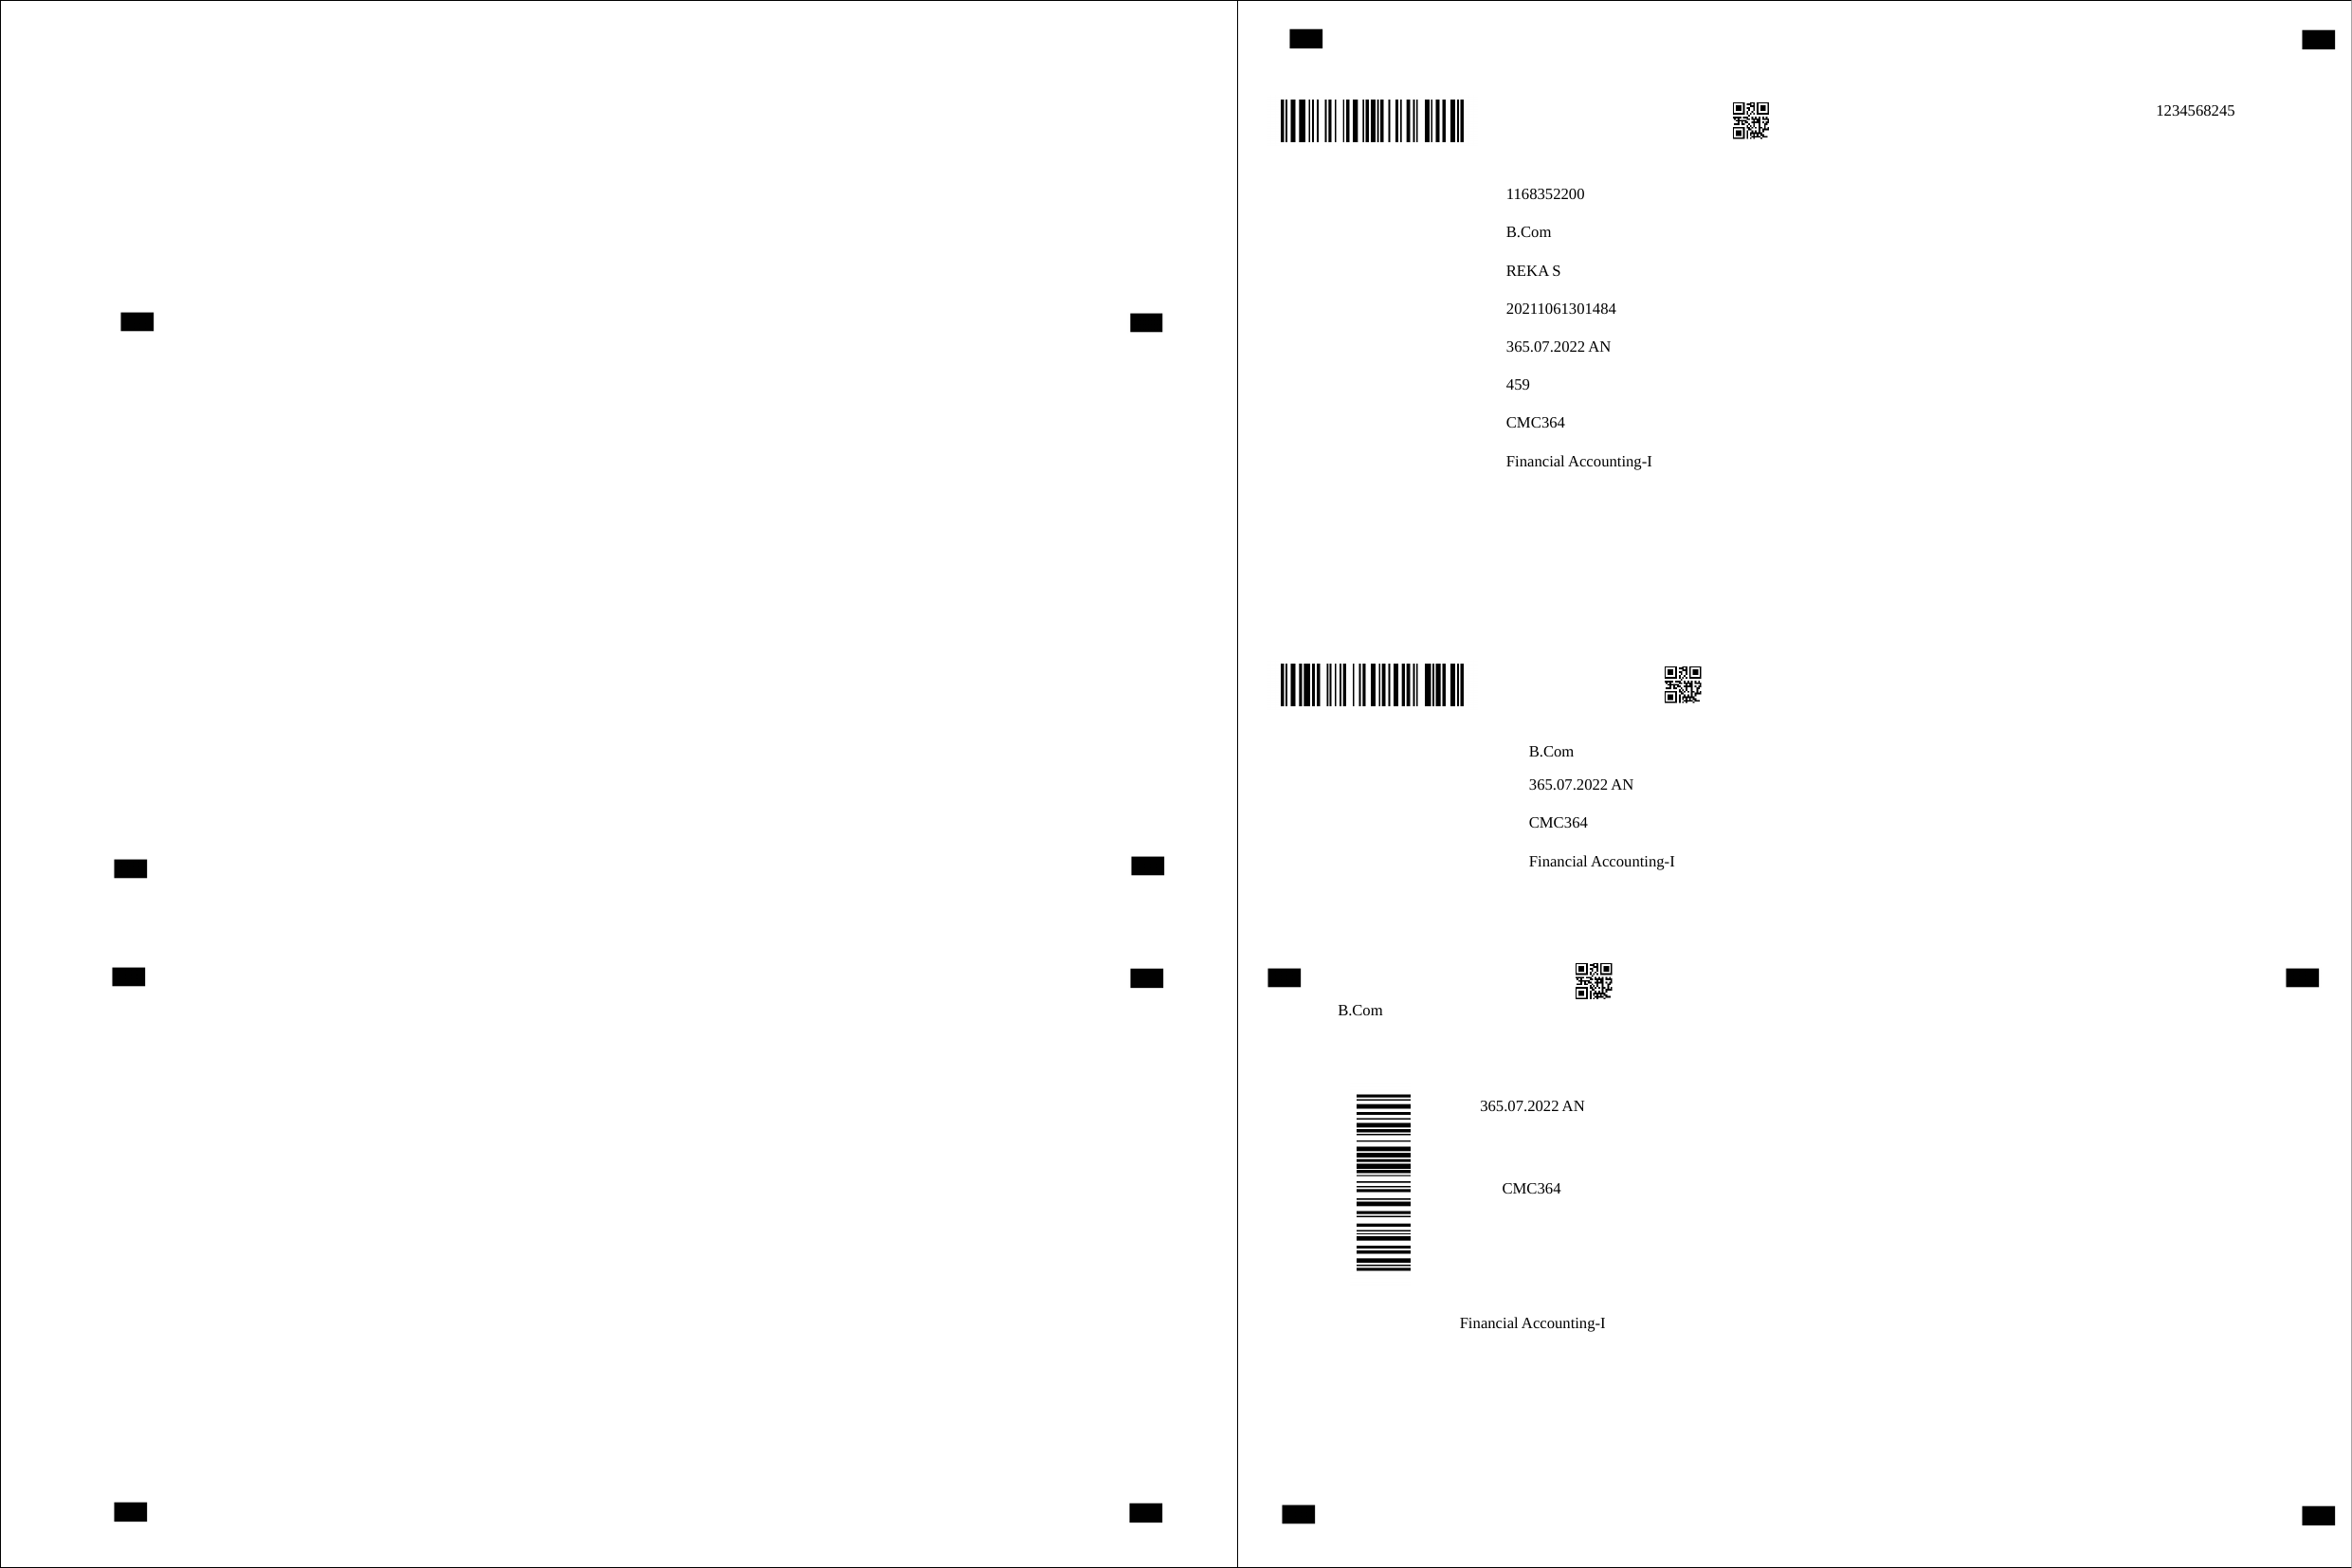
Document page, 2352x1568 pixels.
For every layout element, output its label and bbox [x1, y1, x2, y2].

picture [2299, 28, 2338, 51]
picture [1657, 660, 1708, 710]
picture [1568, 956, 1619, 1006]
picture [1128, 968, 1166, 990]
picture [1267, 660, 1479, 710]
picture [1126, 1502, 1165, 1524]
table_header [1, 1, 1237, 1567]
picture [118, 311, 156, 333]
picture [1265, 967, 1304, 989]
picture [1350, 1080, 1411, 1285]
picture [1725, 95, 1776, 146]
picture [1267, 95, 1479, 146]
picture [1286, 28, 1325, 50]
picture [1127, 312, 1165, 334]
picture [109, 966, 148, 988]
picture [111, 1501, 150, 1523]
picture [2283, 967, 2322, 989]
picture [111, 858, 150, 880]
picture [1280, 1504, 1318, 1525]
picture [2299, 1504, 2338, 1527]
picture [1128, 855, 1167, 877]
table_header [1238, 1, 2351, 1567]
